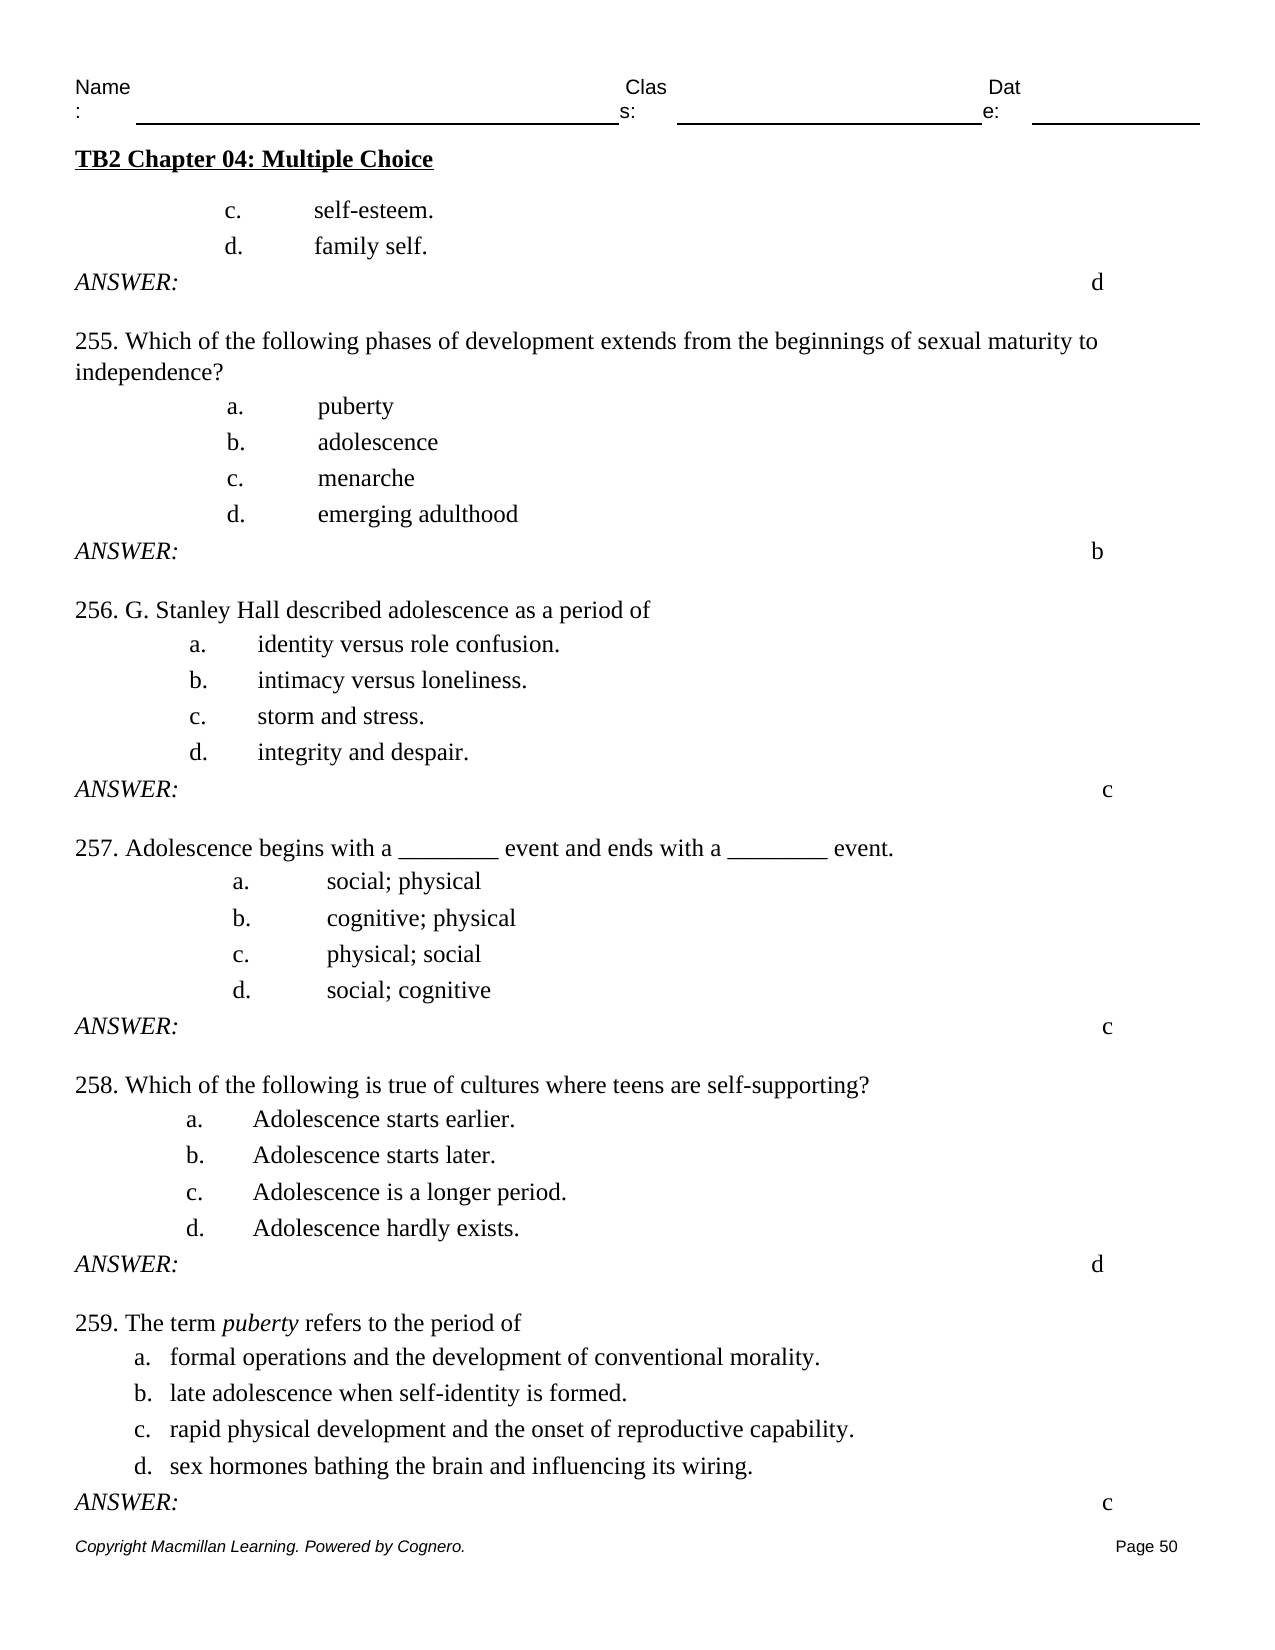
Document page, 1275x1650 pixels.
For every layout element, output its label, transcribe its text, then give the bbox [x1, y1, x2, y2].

table_header 259. The term puberty refers to the period of [75, 1308, 1200, 1519]
table_header 257. Adolescence begins with a ________ event and ends with a ________ event. [75, 833, 1200, 1043]
table_header 256. G. Stanley Hall described adolescence as a period of [75, 595, 1200, 806]
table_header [75, 192, 1200, 299]
table_header 258. Which of the following is true of cultures where teens are self-supporting? [75, 1070, 1200, 1281]
table_header 255. Which of the following phases of development extends from the beginnings of sexual maturity to independence? [75, 326, 1200, 568]
